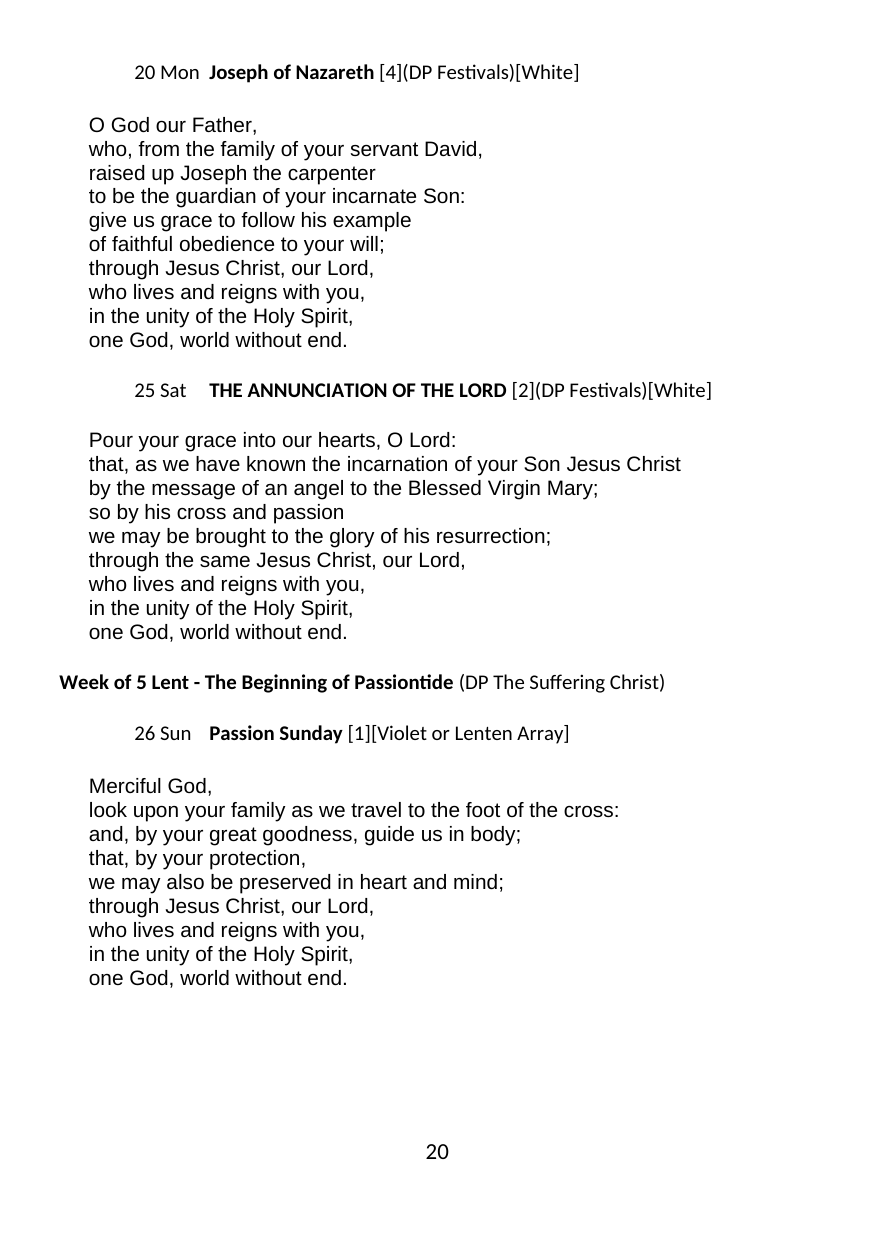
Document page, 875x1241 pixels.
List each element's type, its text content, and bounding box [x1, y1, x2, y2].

text 25 Sat THE ANNUNCIATION OF THE LORD [2](DP Festivals)[White] [134, 377, 815, 403]
text we may also be preserved in heart and mind; [89, 869, 815, 893]
text through the same Jesus Christ, our Lord, [89, 548, 815, 572]
text by the message of an angel to the Blessed Virgin Mary; [89, 476, 815, 500]
text look upon your family as we travel to the foot of the cross: [89, 798, 815, 822]
text so by his cross and passion [89, 500, 815, 524]
text Merciful God, [89, 774, 815, 798]
text O God our Father, [89, 112, 815, 136]
text in the unity of the Holy Spirit, [89, 596, 815, 620]
text we may be brought to the glory of his resurrection; [89, 524, 815, 548]
text that, as we have known the incarnation of your Son Jesus Christ [89, 452, 815, 476]
text one God, world without end. [89, 328, 815, 352]
text in the unity of the Holy Spirit, [89, 941, 815, 965]
text and, by your great goodness, guide us in body; [89, 822, 815, 846]
text Week of 5 Lent - The Beginning of Passiontide (DP The Suffering Christ) [59, 669, 815, 695]
text to be the guardian of your incarnate Son: [89, 184, 815, 208]
text 26 Sun Passion Sunday [1][Violet or Lenten Array] [134, 720, 815, 746]
text through Jesus Christ, our Lord, [89, 893, 815, 917]
text that, by your protection, [89, 846, 815, 869]
text who lives and reigns with you, [89, 280, 815, 304]
text who lives and reigns with you, [89, 572, 815, 596]
text give us grace to follow his example [89, 208, 815, 232]
text who lives and reigns with you, [89, 917, 815, 941]
text 20 Mon Joseph of Nazareth [4](DP Festivals)[White] [134, 59, 815, 84]
text who, from the family of your servant David, [89, 136, 815, 160]
text one God, world without end. [89, 620, 815, 644]
text Pour your grace into our hearts, O Lord: [89, 428, 815, 452]
text through Jesus Christ, our Lord, [89, 256, 815, 280]
text raised up Joseph the carpenter [89, 160, 815, 184]
text in the unity of the Holy Spirit, [89, 304, 815, 328]
text one God, world without end. [89, 965, 815, 989]
text of faithful obedience to your will; [89, 232, 815, 256]
